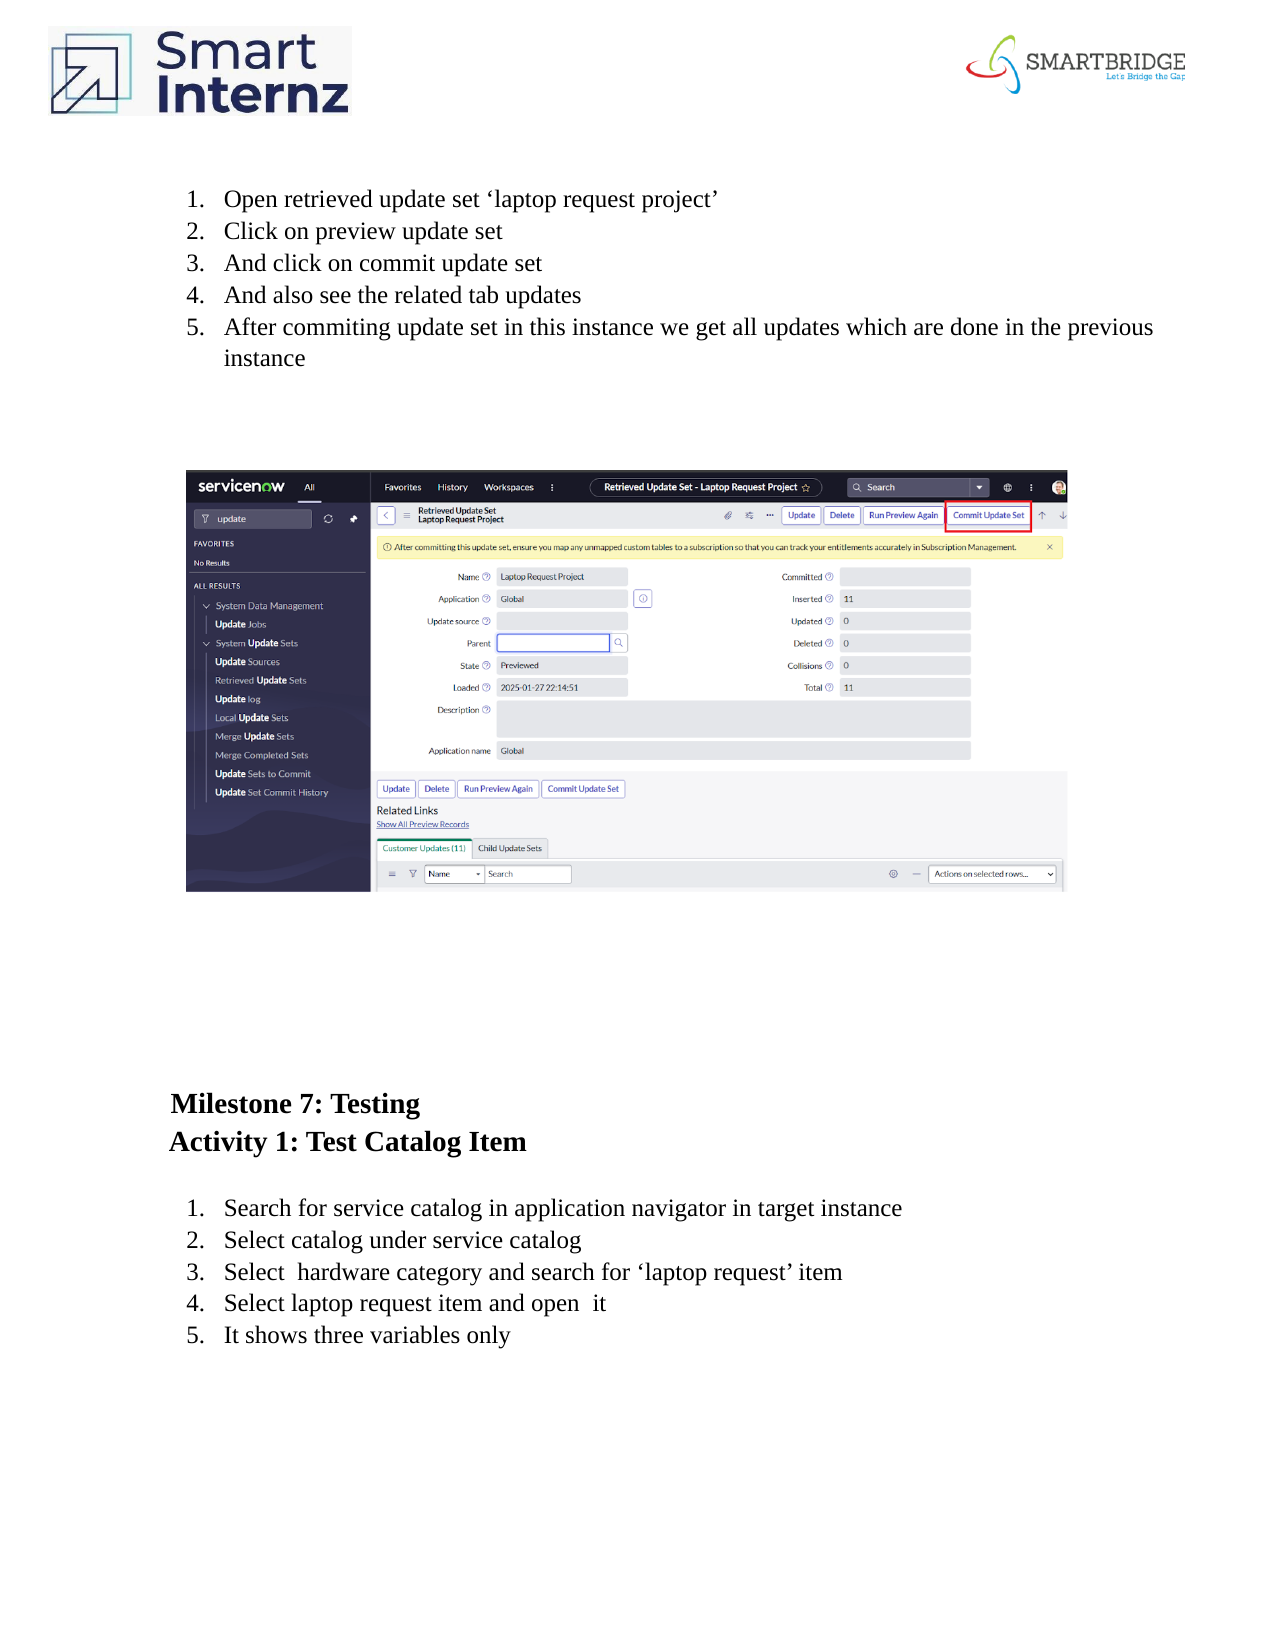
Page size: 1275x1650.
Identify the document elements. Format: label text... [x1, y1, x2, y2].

list Click on preview update set [186, 216, 1225, 245]
list Select laptop request item and open it [186, 1288, 1225, 1317]
picture [965, 34, 1185, 94]
list Search for service catalog in application navigator in target instance [186, 1193, 1225, 1222]
list Select hardware category and search for ‘laptop request’ item [186, 1257, 1225, 1285]
list And also see the related tab updates [186, 280, 1225, 308]
picture [186, 470, 1263, 1047]
picture [48, 26, 352, 116]
list Select catalog under service catalog [186, 1225, 1225, 1253]
list And click on commit update set [186, 248, 1225, 277]
text Activity 1: Test Catalog Item [148, 1124, 1225, 1157]
text Milestone 7: Testing [148, 1087, 1225, 1120]
list It shows three variables only [186, 1320, 1225, 1349]
list Open retrieved update set ‘laptop request project’ [186, 184, 1225, 213]
list After commiting update set in this instance we get all updates which are done in the previous instance [186, 312, 1225, 372]
